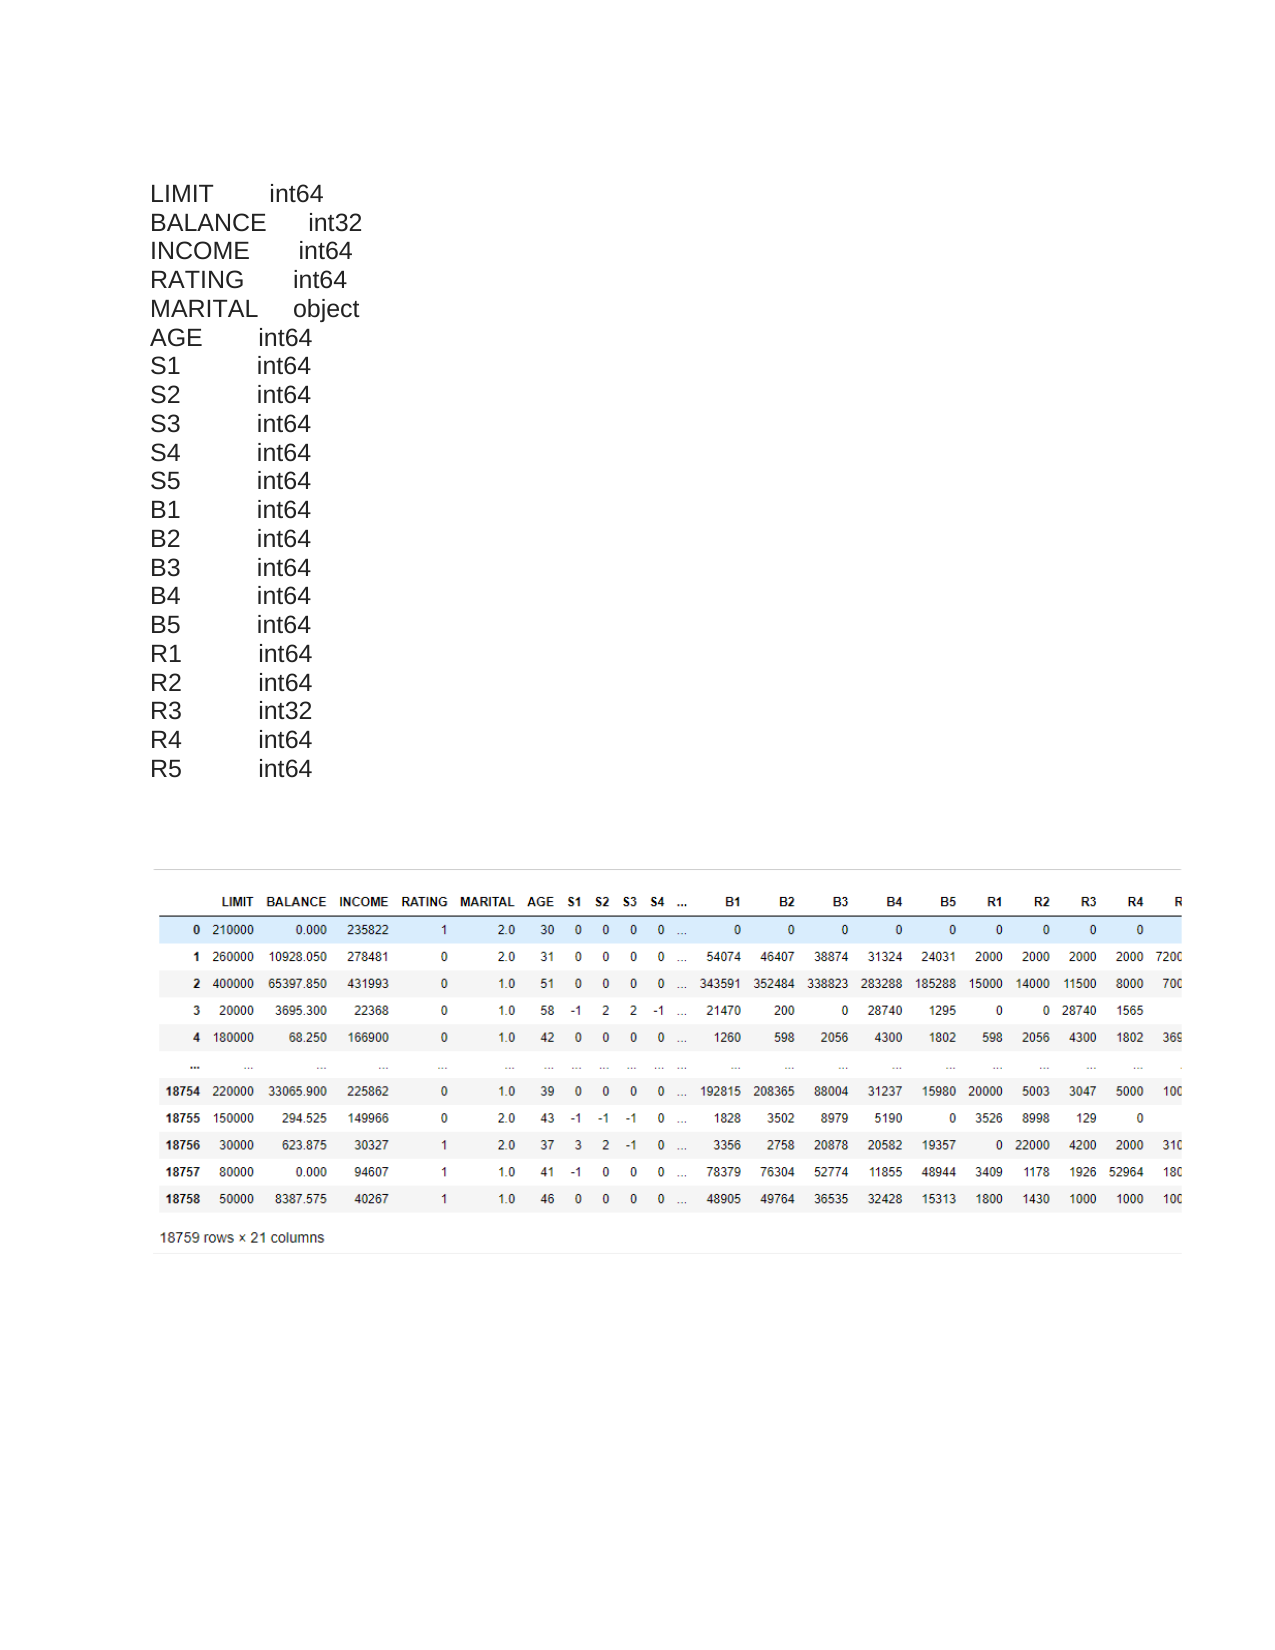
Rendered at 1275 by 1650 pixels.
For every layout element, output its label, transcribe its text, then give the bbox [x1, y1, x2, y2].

text S5 int64 [150, 466, 1125, 495]
text B1 int64 [150, 495, 1125, 524]
text LIMIT int64 [150, 179, 1125, 207]
text R4 int64 [150, 725, 1125, 754]
text B4 int64 [150, 581, 1125, 610]
text BALANCE int32 [150, 207, 1125, 236]
text R3 int32 [150, 696, 1125, 725]
text RATING int64 [150, 265, 1125, 294]
text R2 int64 [150, 667, 1125, 696]
text S1 int64 [150, 351, 1125, 380]
picture [150, 869, 1192, 1254]
text S2 int64 [150, 380, 1125, 409]
text R1 int64 [150, 639, 1125, 667]
text INCOME int64 [150, 236, 1125, 265]
text B5 int64 [150, 610, 1125, 639]
text AGE int64 [150, 322, 1125, 351]
text S4 int64 [150, 437, 1125, 466]
text S3 int64 [150, 409, 1125, 437]
text MARITAL object [150, 294, 1125, 322]
text B2 int64 [150, 524, 1125, 552]
text B3 int64 [150, 552, 1125, 581]
text R5 int64 [150, 754, 1125, 782]
